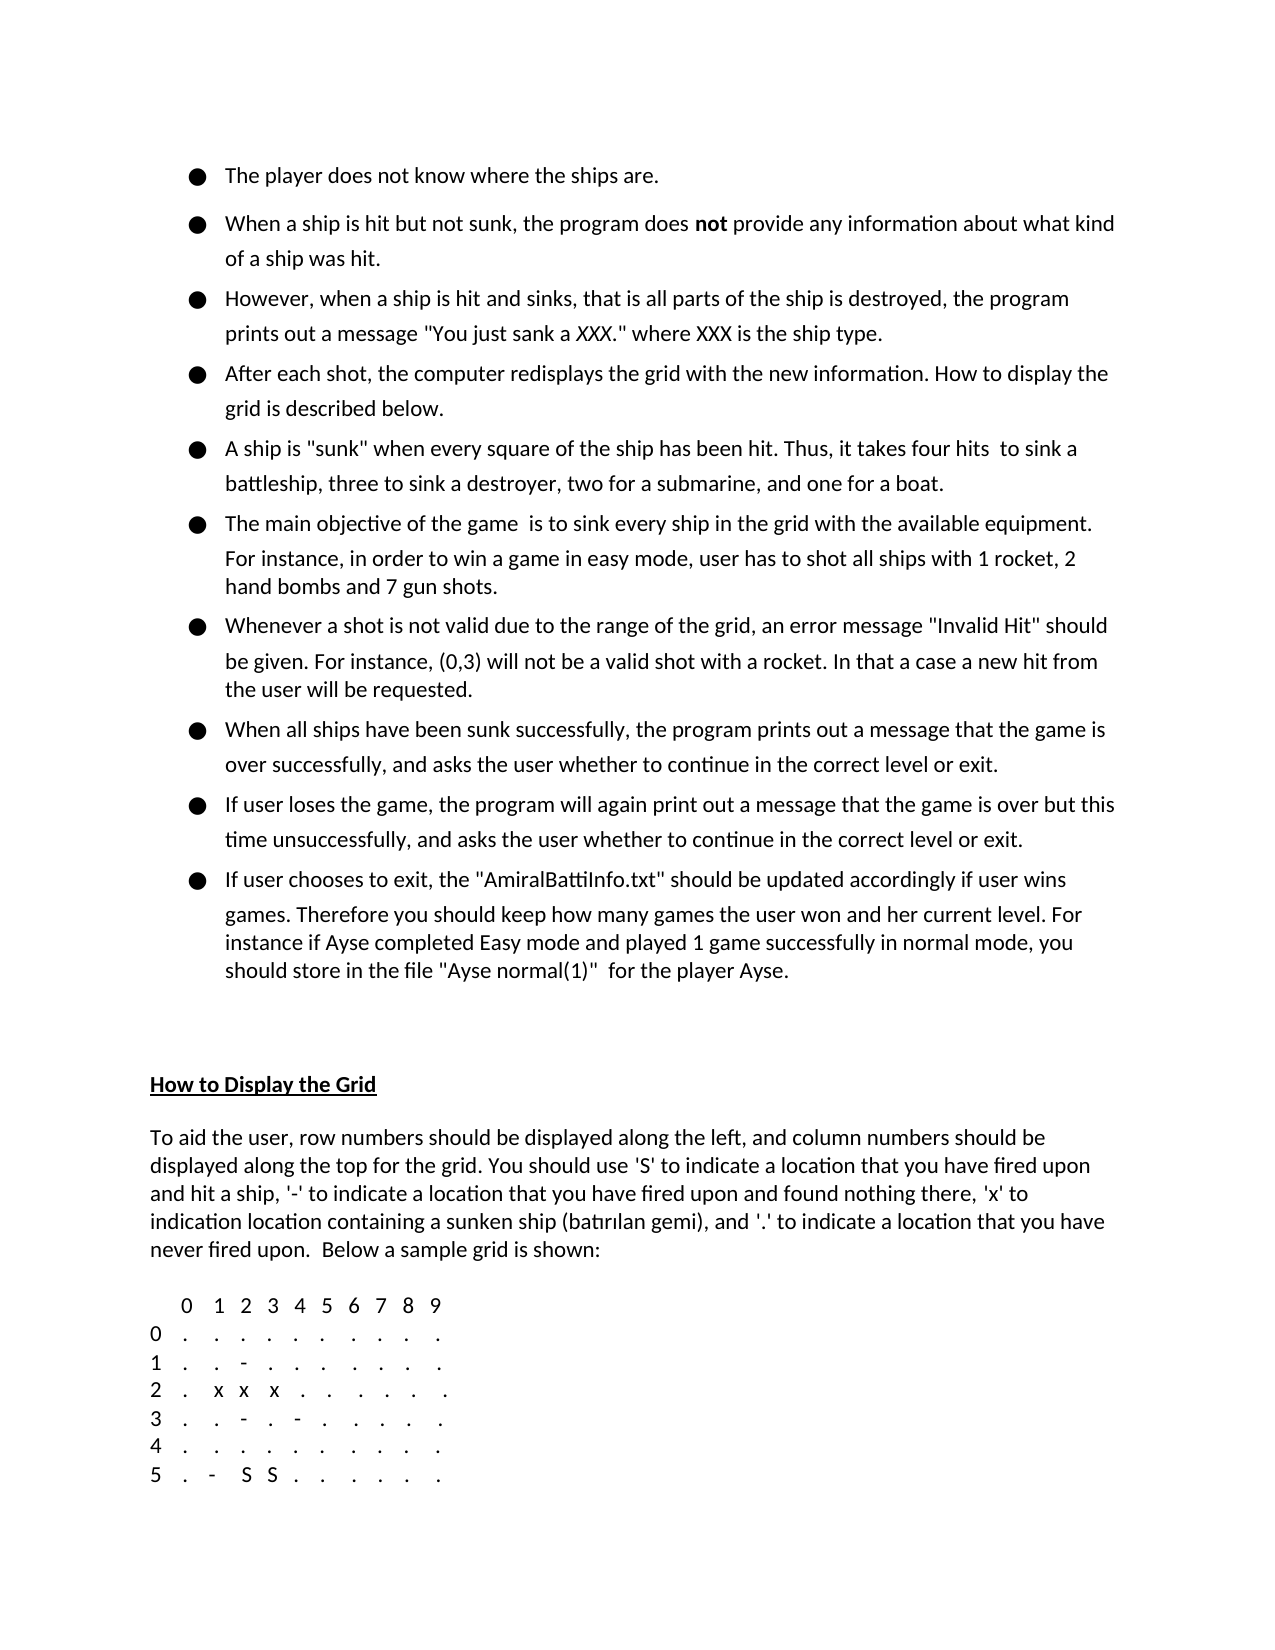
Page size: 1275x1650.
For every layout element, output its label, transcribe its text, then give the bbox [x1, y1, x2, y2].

list The main objective of the game is to sink every ship in the grid with the available equipment. For instance, in order to win a game in easy mode, user has to shot all ships with 1 rocket, 2 hand bombs and 7 gun shots. [187, 497, 1125, 600]
list However, when a ship is hit and sinks, that is all parts of the ship is destroyed, the program prints out a message "You just sank a XXX." where XXX is the ship type. [187, 272, 1125, 347]
text 4 . . . . . . . . . . [150, 1432, 1125, 1460]
list If user chooses to exit, the "AmiralBattiInfo.txt" should be updated accordingly if user wins games. Therefore you should keep how many games the user won and her current level. For instance if Ayse completed Easy mode and played 1 game successfully in normal mode, you should store in the file "Ayse normal(1)" for the player Ayse. [187, 853, 1125, 984]
list When a ship is hit but not sunk, the program does not provide any information about what kind of a ship was hit. [187, 197, 1125, 272]
text 3 . . - . - . . . . . [150, 1404, 1125, 1432]
text 5 . - S S . . . . . . [150, 1460, 1125, 1488]
text 2 . x x x . . . . . . [150, 1376, 1125, 1404]
list Whenever a shot is not valid due to the range of the grid, an error message "Invalid Hit" should be given. For instance, (0,3) will not be a valid shot with a rocket. In that a case a new hit from the user will be requested. [187, 600, 1125, 703]
text 0 . . . . . . . . . . [150, 1319, 1125, 1348]
list When all ships have been sunk successfully, the program prints out a message that the game is over successfully, and asks the user whether to continue in the correct level or exit. [187, 703, 1125, 778]
list A ship is "sunk" when every square of the ship has been hit. Thus, it takes four hits to sink a battleship, three to sink a destroyer, two for a submarine, and one for a boat. [187, 422, 1125, 497]
text To aid the user, row numbers should be displayed along the left, and column numbers should be displayed along the top for the grid. You should use 'S' to indicate a location that you have fired upon and hit a ship, '-' to indicate a location that you have fired upon and found nothing there, 'x' to indication location containing a sunken ship (batırılan gemi), and '.' to indicate a location that you have never fired upon. Below a sample grid is shown: [150, 1123, 1125, 1263]
list If user loses the game, the program will again print out a message that the game is over but this time unsuccessfully, and asks the user whether to continue in the correct level or exit. [187, 778, 1125, 853]
list The player does not know where the ships are. [187, 150, 1125, 197]
text 1 . . - . . . . . . . [150, 1348, 1125, 1376]
list After each shot, the computer redisplays the grid with the new information. How to display the grid is described below. [187, 347, 1125, 422]
text 0 1 2 3 4 5 6 7 8 9 [150, 1292, 1125, 1319]
text How to Display the Grid [150, 1070, 1125, 1098]
